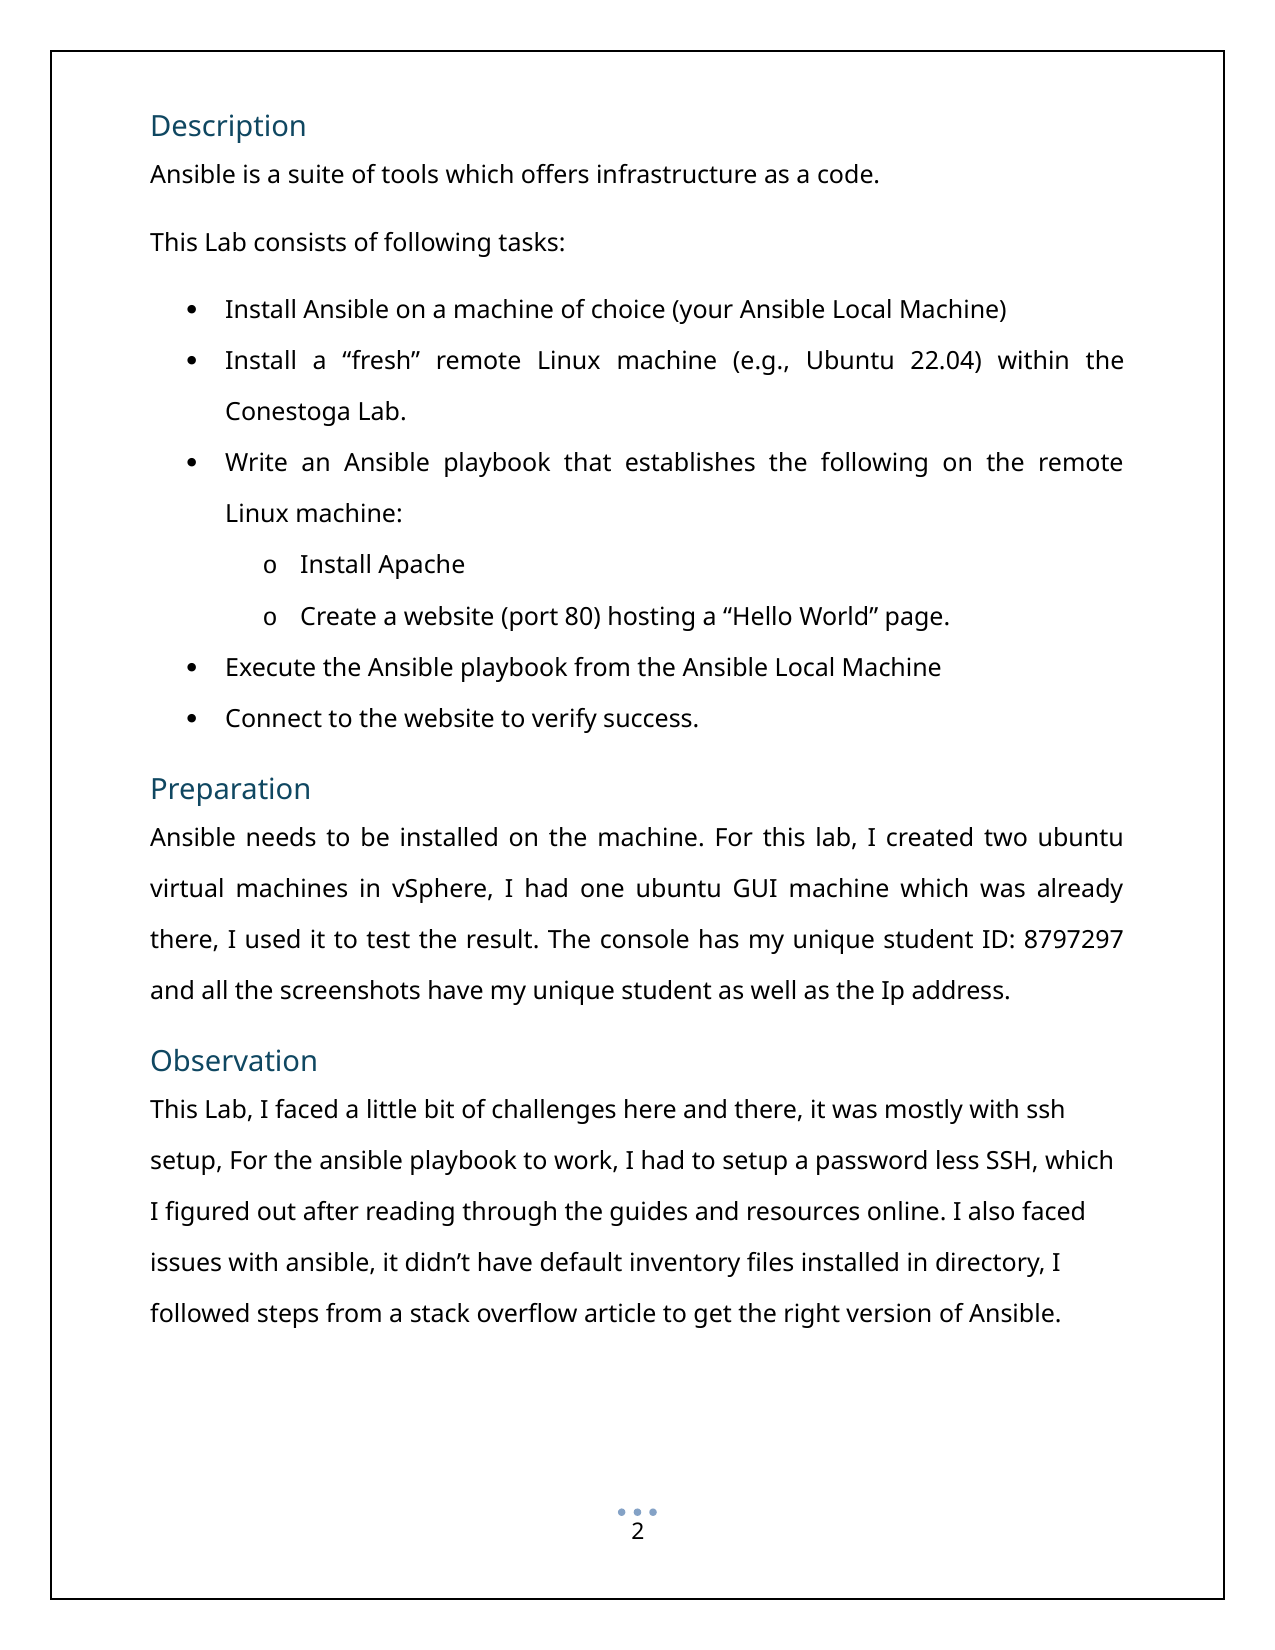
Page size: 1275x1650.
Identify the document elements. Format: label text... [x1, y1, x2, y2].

list Install Apache [262, 547, 1125, 581]
text Ansible needs to be installed on the machine. For this lab, I created two ubuntu virtual machines in vSphere, I had one ubuntu GUI machine which was already there, I used it to test the result. The console has my unique student ID: 8797297 and all the screenshots have my unique student as well as the Ip address. [150, 820, 1125, 1007]
subtitle Observation [150, 1041, 1125, 1080]
list Execute the Ansible playbook from the Ansible Local Machine [187, 650, 1125, 684]
text This Lab consists of following tasks: [150, 224, 1125, 258]
list Connect to the website to verify success. [187, 701, 1125, 735]
list Create a website (port 80) hosting a “Hello World” page. [262, 598, 1125, 633]
text This Lab, I faced a little bit of challenges here and there, it was mostly with ssh setup, For the ansible playbook to work, I had to setup a password less SSH, which I figured out after reading through the guides and resources online. I also faced issues with ansible, it didn’t have default inventory files installed in directory, I followed steps from a stack overflow article to get the right version of Ansible. [150, 1092, 1125, 1377]
text Ansible is a suite of tools which offers infrastructure as a code. [150, 156, 1125, 191]
list Install a “fresh” remote Linux machine (e.g., Ubuntu 22.04) within the Conestoga Lab. [187, 343, 1125, 428]
list Install Ansible on a machine of choice (your Ansible Local Machine) [187, 292, 1125, 326]
subtitle Preparation [150, 768, 1125, 808]
list Write an Ansible playbook that establishes the following on the remote Linux machine: [187, 445, 1125, 530]
subtitle Description [150, 105, 1125, 145]
